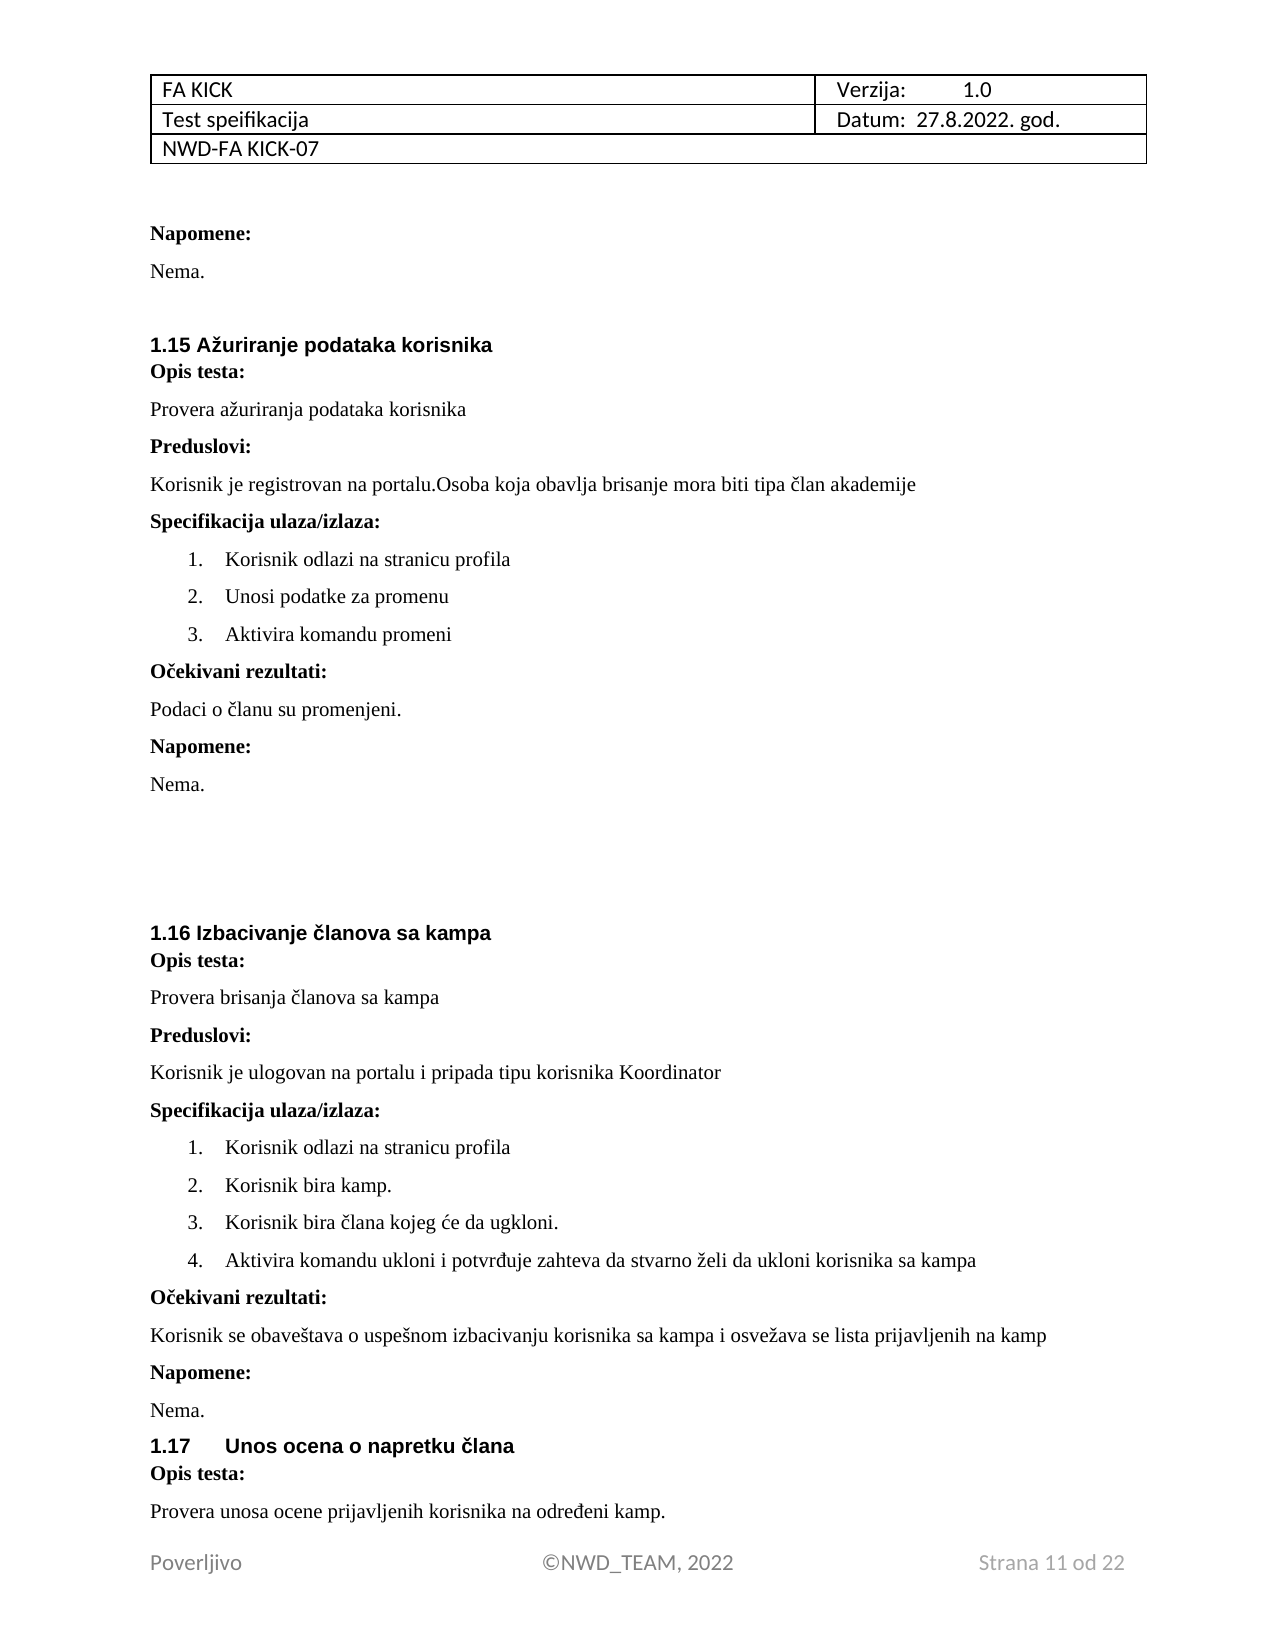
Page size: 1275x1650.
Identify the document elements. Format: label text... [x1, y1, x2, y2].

list Korisnik odlazi na stranicu profila [187, 1134, 1125, 1159]
text Očekivani rezultati: [150, 1284, 1125, 1309]
text Preduslovi: [150, 433, 1125, 458]
text Podaci o članu su promenjeni. [150, 696, 1125, 721]
text Provera brisanja članova sa kampa [150, 984, 1125, 1009]
text Opis testa: [150, 358, 1125, 383]
text Preduslovi: [150, 1022, 1125, 1047]
subtitle 1.16 Izbacivanje članova sa kampa [150, 921, 1125, 945]
text Nema. [150, 771, 1125, 796]
text Korisnik je registrovan na portalu.Osoba koja obavlja brisanje mora biti tipa član akademije [150, 471, 1125, 496]
text Specifikacija ulaza/izlaza: [150, 508, 1125, 533]
subtitle 1.15 Ažuriranje podataka korisnika [150, 333, 1125, 357]
text Nema. [150, 1397, 1125, 1422]
text Očekivani rezultati: [150, 658, 1125, 683]
list Unosi podatke za promenu [187, 583, 1125, 608]
text Specifikacija ulaza/izlaza: [150, 1097, 1125, 1122]
text Napomene: [150, 1359, 1125, 1384]
text Korisnik je ulogovan na portalu i pripada tipu korisnika Koordinator [150, 1059, 1125, 1084]
list Aktivira komandu promeni [187, 621, 1125, 646]
list Aktivira komandu ukloni i potvrđuje zahteva da stvarno želi da ukloni korisnika sa kampa [187, 1247, 1125, 1272]
text Nema. [150, 258, 1125, 283]
text Opis testa: [150, 1460, 1125, 1485]
text Napomene: [150, 220, 1125, 245]
text Korisnik se obaveštava o uspešnom izbacivanju korisnika sa kampa i osvežava se lista prijavljenih na kamp [150, 1322, 1125, 1347]
subtitle 1.17 Unos ocena o napretku člana [150, 1434, 1125, 1458]
text Provera ažuriranja podataka korisnika [150, 396, 1125, 421]
list Korisnik bira člana kojeg će da ugkloni. [187, 1209, 1125, 1234]
text Opis testa: [150, 947, 1125, 972]
text Provera unosa ocene prijavljenih korisnika na određeni kamp. [150, 1498, 1125, 1523]
text Napomene: [150, 733, 1125, 758]
list Korisnik odlazi na stranicu profila [187, 546, 1125, 571]
list Korisnik bira kamp. [187, 1172, 1125, 1197]
